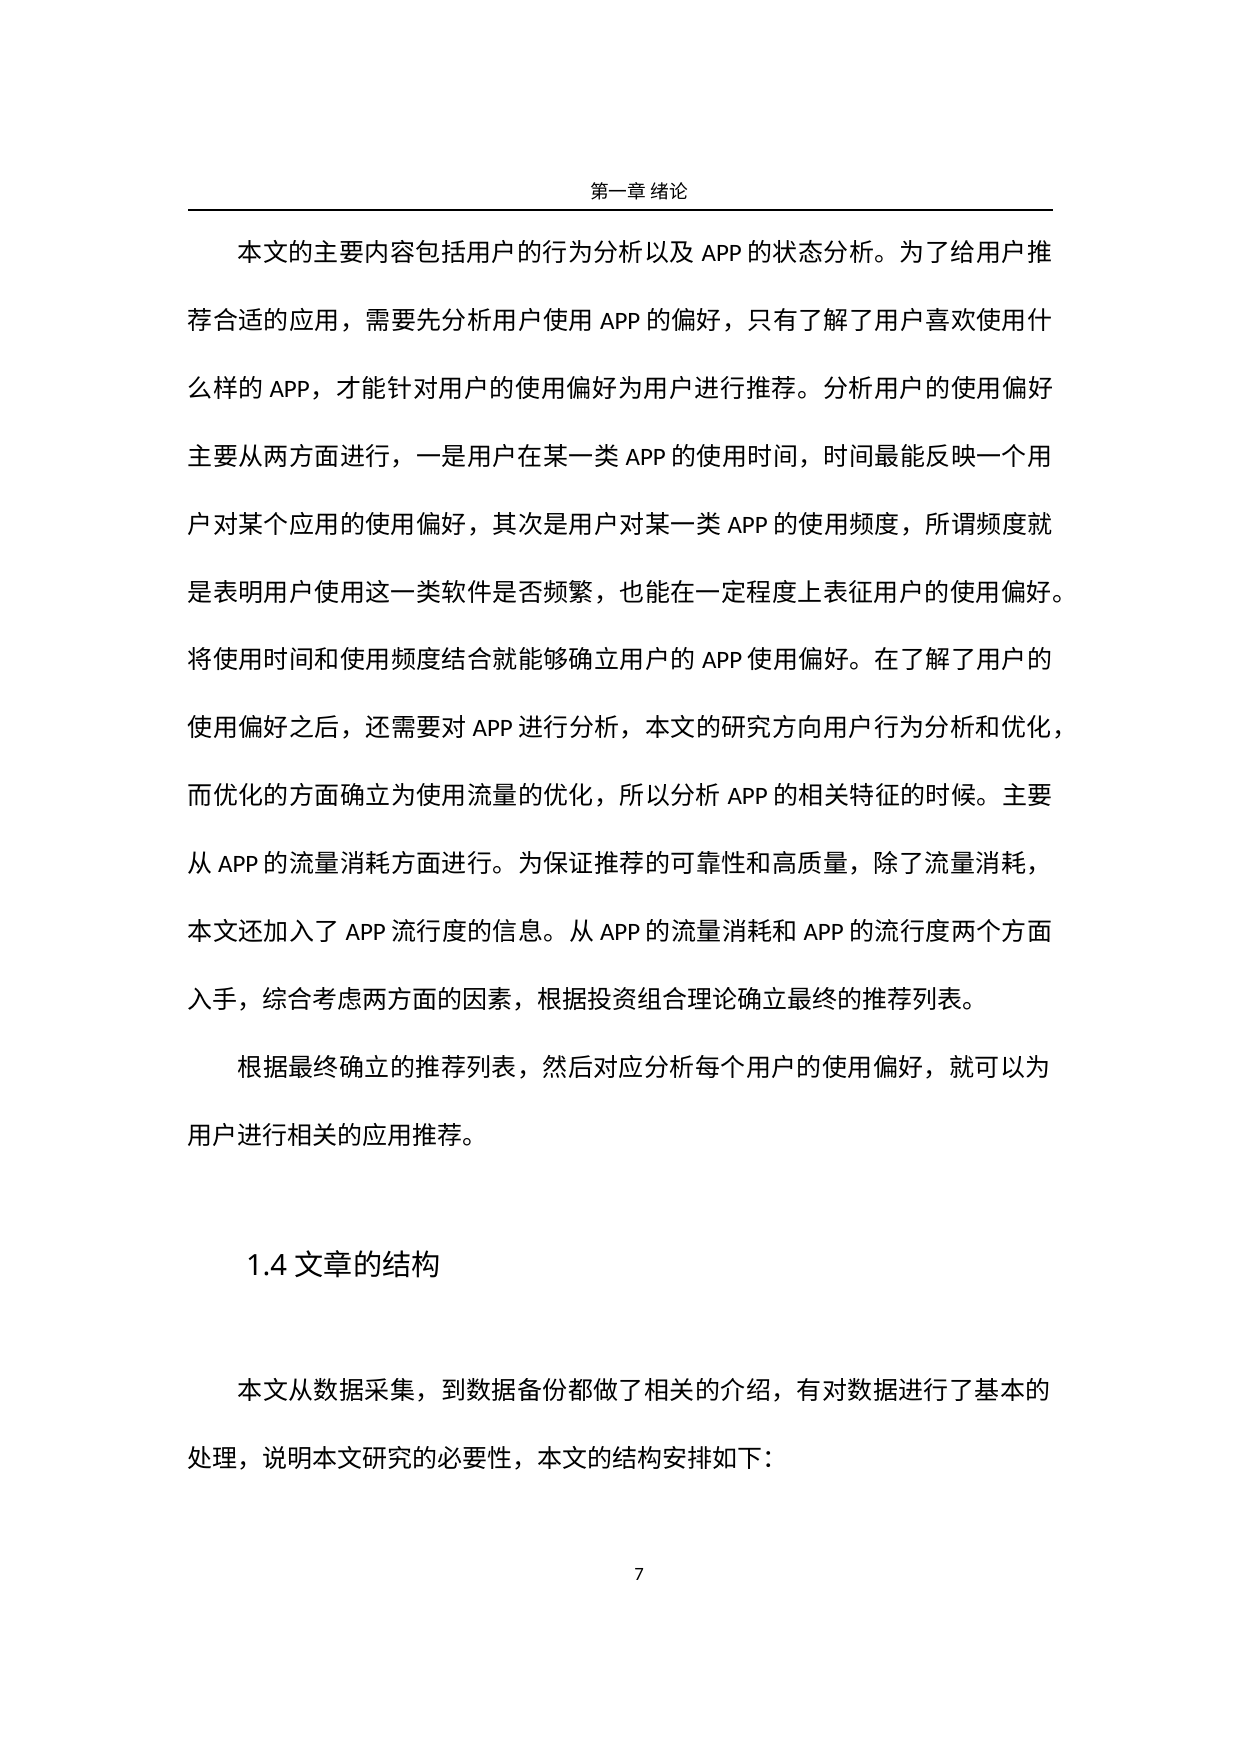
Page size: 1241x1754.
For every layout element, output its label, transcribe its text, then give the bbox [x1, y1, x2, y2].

text 根据最终确立的推荐列表，然后对应分析每个用户的使用偏好，就可以为用户进行相关的应用推荐。 [187, 1032, 1053, 1167]
text 本文从数据采集，到数据备份都做了相关的介绍，有对数据进行了基本的处理，说明本文研究的必要性，本文的结构安排如下： [187, 1354, 1053, 1490]
text 本文的主要内容包括用户的行为分析以及APP的状态分析。为了给用户推荐合适的应用，需要先分析用户使用APP的偏好，只有了解了用户喜欢使用什么样的APP，才能针对用户的使用偏好为用户进行推荐。分析用户的使用偏好主要从两方面进行，一是用户在某一类APP的使用时间，时间最能反映一个用户对某个应用的使用偏好，其次是用户对某一类APP的使用频度，所谓频度就是表明用户使用这一类软件是否频繁，也能在一定程度上表征用户的使用偏好。将使用时间和使用频度结合就能够确立用户的APP使用偏好。在了解了用户的使用偏好之后，还需要对APP进行分析，本文的研究方向用户行为分析和优化，而优化的方面确立为使用流量的优化，所以分析APP的相关特征的时候。主要从APP的流量消耗方面进行。为保证推荐的可靠性和高质量，除了流量消耗，本文还加入了APP流行度的信息。从APP的流量消耗和APP的流行度两个方面入手，综合考虑两方面的因素，根据投资组合理论确立最终的推荐列表。 [187, 217, 1053, 1032]
subtitle 1.4 文章的结构 [187, 1228, 1053, 1296]
